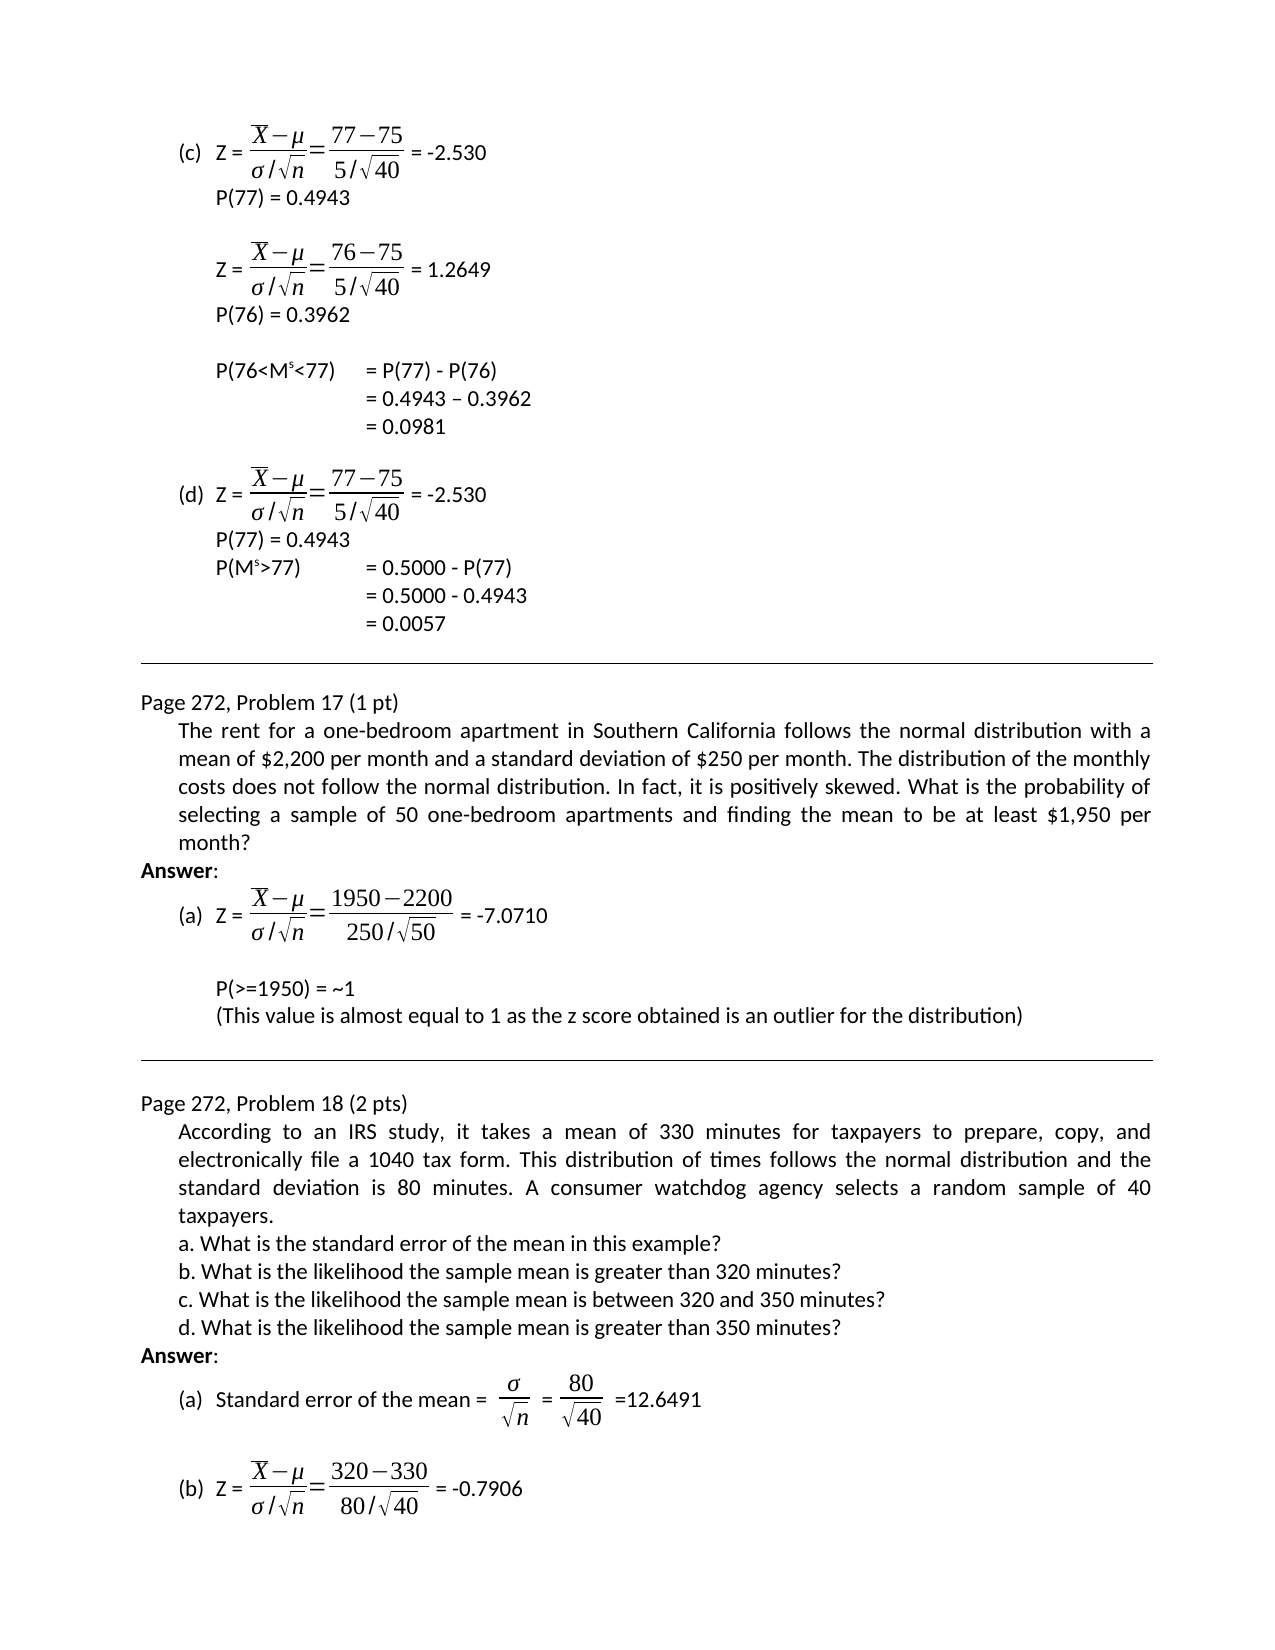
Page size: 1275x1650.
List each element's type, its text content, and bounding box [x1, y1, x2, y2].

text P(76) = 0.3962 [216, 300, 1153, 328]
text The rent for a one-bedroom apartment in Southern California follows the normal distribution with a mean of $2,200 per month and a standard deviation of $250 per month. The distribution of the monthly costs does not follow the normal distribution. In fact, it is positively skewed. What is the probability of selecting a sample of 50 one-bedroom apartments and finding the mean to be at least $1,950 per month? [141, 716, 1153, 857]
text P(76<Ms<77) = P(77) - P(76) [216, 356, 1153, 384]
text P(77) = 0.4943 [216, 183, 1153, 211]
text Answer: [141, 857, 1153, 884]
text P(Ms>77) = 0.5000 - P(77) [216, 553, 1153, 581]
list Z = = -2.530 [178, 464, 1153, 525]
text d. What is the likelihood the sample mean is greater than 350 minutes? [178, 1313, 1153, 1341]
text Page 272, Problem 18 (2 pts) [141, 1089, 1153, 1117]
text = 0.0981 [216, 412, 1153, 440]
list Z = = -7.0710 [178, 884, 1153, 946]
text b. What is the likelihood the sample mean is greater than 320 minutes? [178, 1257, 1153, 1285]
text a. What is the standard error of the mean in this example? [178, 1229, 1153, 1257]
list Z = = -2.530 [178, 122, 1153, 183]
text = 0.0057 [216, 609, 1153, 637]
text = 0.5000 - 0.4943 [216, 581, 1153, 609]
text c. What is the likelihood the sample mean is between 320 and 350 minutes? [178, 1285, 1153, 1313]
text = 0.4943 – 0.3962 [216, 384, 1153, 412]
list Standard error of the mean = = =12.6491 [178, 1369, 1153, 1430]
text (This value is almost equal to 1 as the z score obtained is an outlier for the distribution) [216, 1002, 1153, 1030]
text Z = = 1.2649 [216, 239, 1153, 300]
text According to an IRS study, it takes a mean of 330 minutes for taxpayers to prepare, copy, and electronically file a 1040 tax form. This distribution of times follows the normal distribution and the standard deviation is 80 minutes. A consumer watchdog agency selects a random sample of 40 taxpayers. [141, 1117, 1153, 1229]
text P(77) = 0.4943 [216, 525, 1153, 553]
list Z = = -0.7906 [178, 1458, 1153, 1519]
text Answer: [141, 1341, 1153, 1369]
text P(>=1950) = ~1 [216, 974, 1153, 1002]
text Page 272, Problem 17 (1 pt) [141, 688, 1153, 716]
